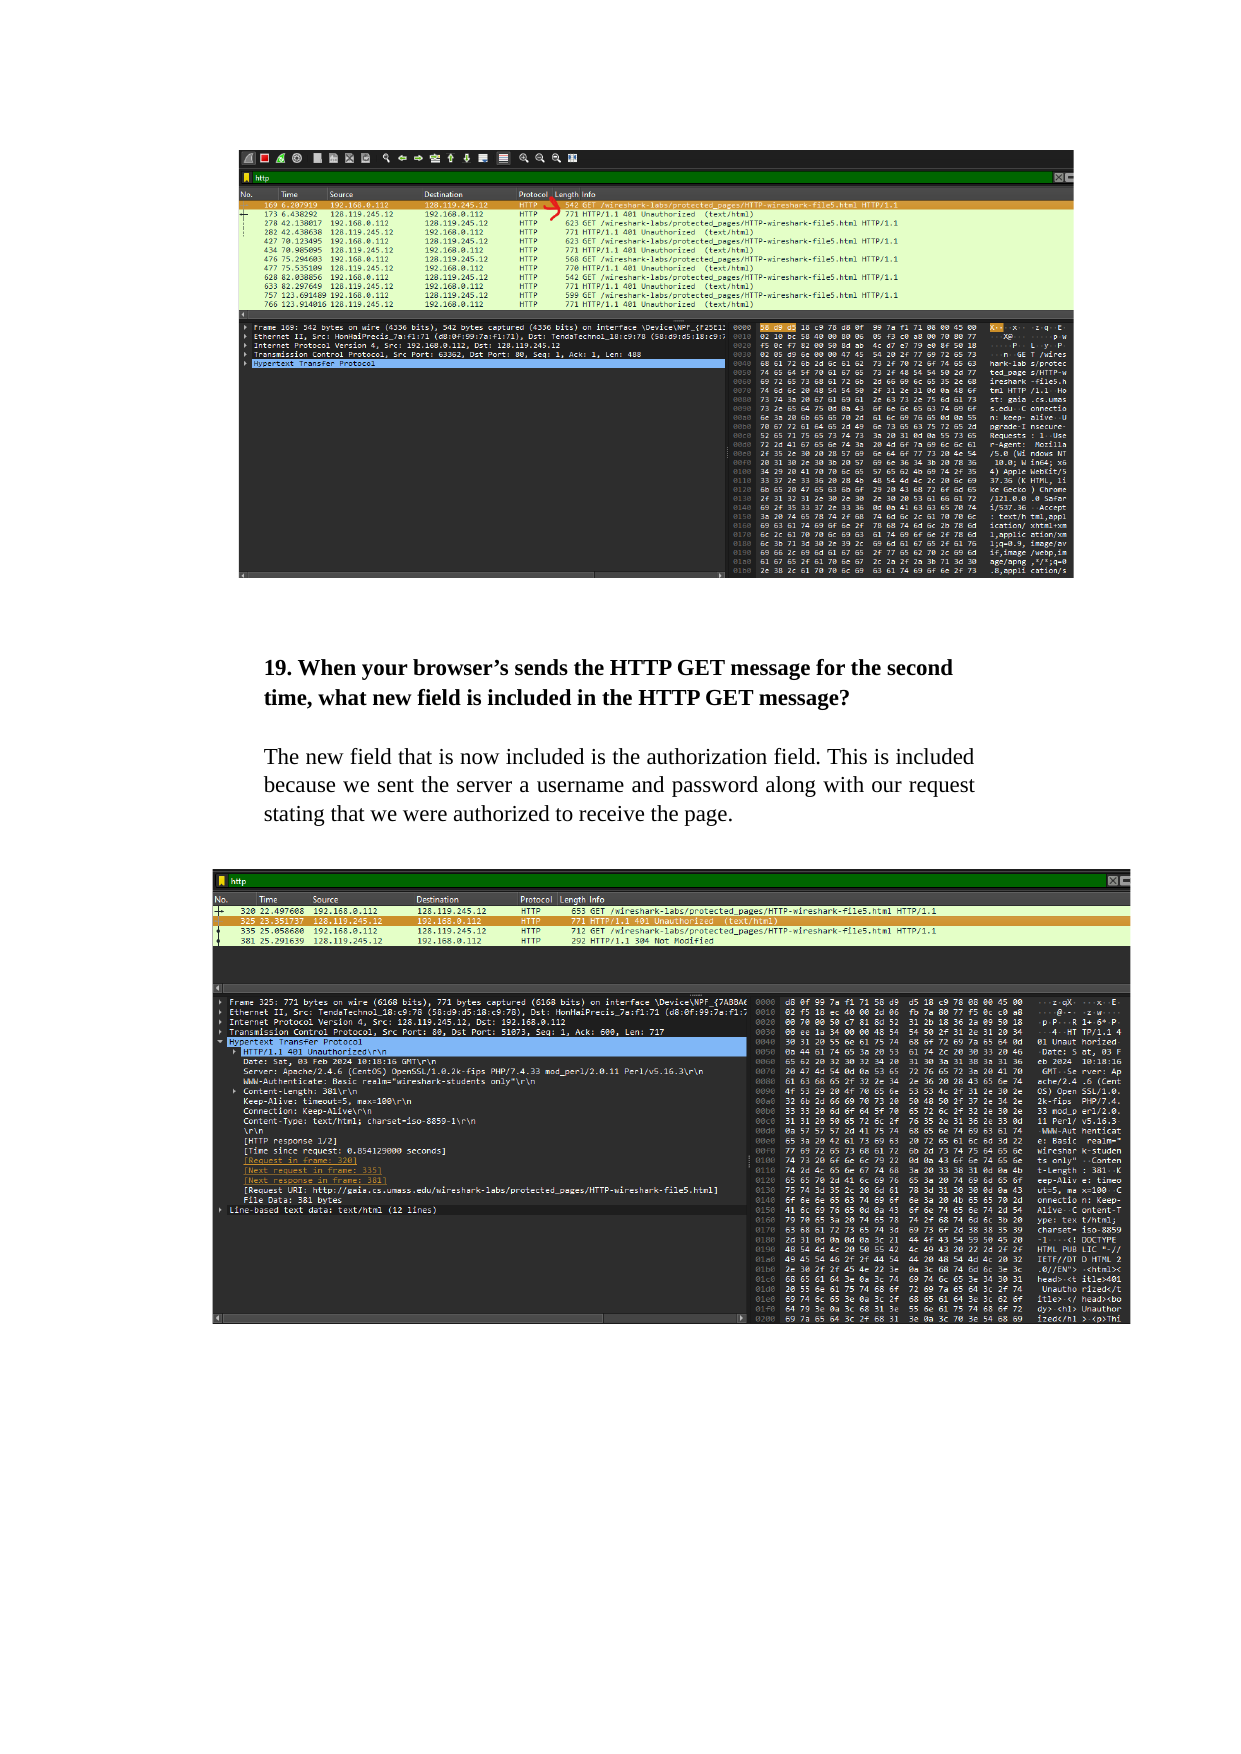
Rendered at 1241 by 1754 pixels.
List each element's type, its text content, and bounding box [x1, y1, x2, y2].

text 19. When your browser’s sends the HTTP GET message for the second [263, 654, 976, 681]
text time, what new field is included in the HTTP GET message? [263, 684, 976, 710]
picture [238, 150, 1074, 578]
picture [212, 869, 1131, 1324]
text The new field that is now included is the authorization field. This is included because we sent the server a username and password along with our request stating that we were authorized to receive the page. [263, 743, 976, 826]
